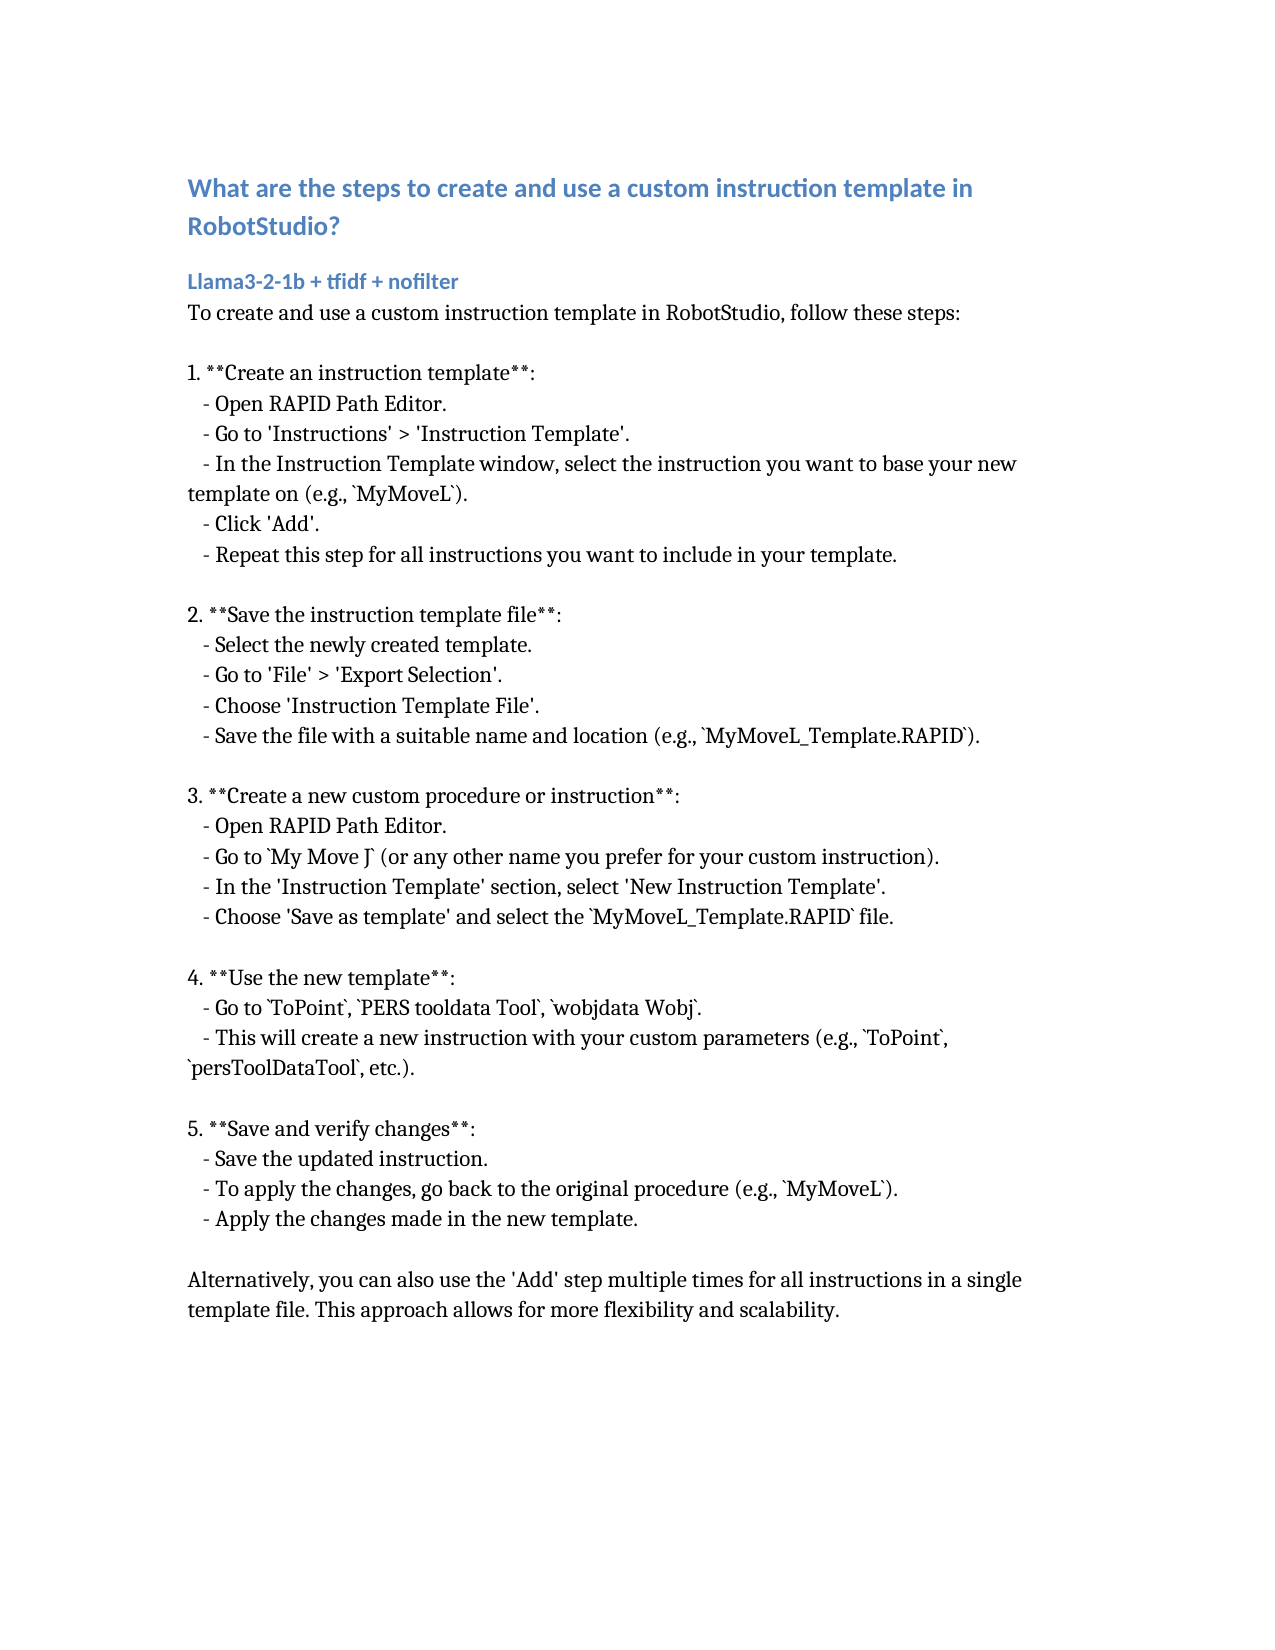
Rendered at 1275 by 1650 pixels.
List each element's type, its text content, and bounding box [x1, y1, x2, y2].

subtitle What are the steps to create and use a custom instruction template in RobotStudio? [187, 171, 1087, 242]
text To create and use a custom instruction template in RobotStudio, follow these steps: 1. **Create an instruction template**: - Open RAPID Path Editor. - Go to 'Instructions' > 'Instruction Template'. - In the Instruction Template window, select the instruction you want to base your new template on (e.g., `MyMoveL`). - Click 'Add'. - Repeat this step for all instructions you want to include in your template. 2. **Save the instruction template file**: - Select the newly created template. - Go to 'File' > 'Export Selection'. - Choose 'Instruction Template File'. - Save the file with a suitable name and location (e.g., `MyMoveL_Template.RAPID`). 3. **Create a new custom procedure or instruction**: - Open RAPID Path Editor. - Go to `My Move J` (or any other name you prefer for your custom instruction). - In the 'Instruction Template' section, select 'New Instruction Template'. - Choose 'Save as template' and select the `MyMoveL_Template.RAPID` file. 4. **Use the new template**: - Go to `ToPoint`, `PERS tooldata Tool`, `wobjdata Wobj`. - This will create a new instruction with your custom parameters (e.g., `ToPoint`, `persToolDataTool`, etc.). 5. **Save and verify changes**: - Save the updated instruction. - To apply the changes, go back to the original procedure (e.g., `MyMoveL`). - Apply the changes made in the new template. Alternatively, you can also use the 'Add' step multiple times for all instructions in a single template file. This approach allows for more flexibility and scalability. [187, 300, 1087, 1323]
subtitle Llama3-2-1b + tfidf + nofilter [187, 267, 1087, 296]
